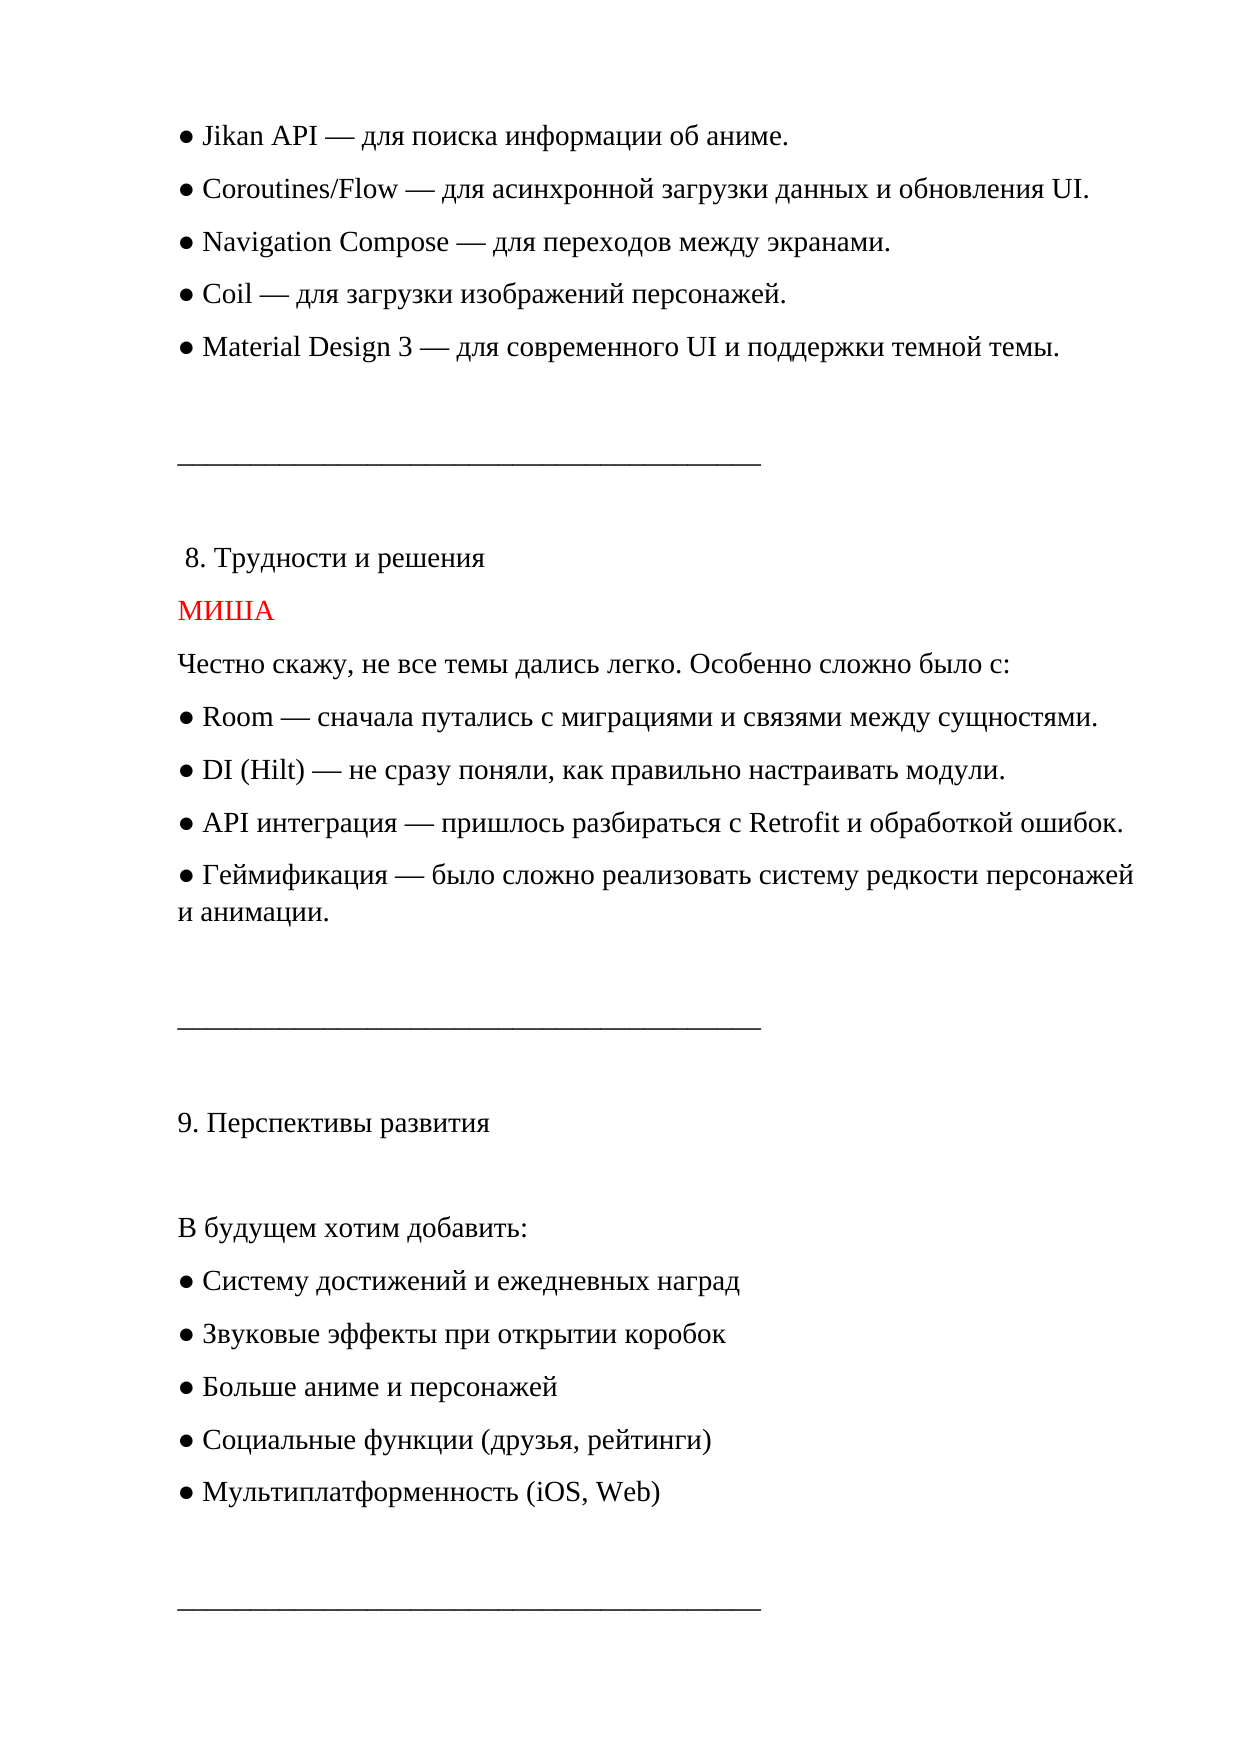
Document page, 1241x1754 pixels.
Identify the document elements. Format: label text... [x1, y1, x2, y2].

text ● Звуковые эффекты при открытии коробок [177, 1316, 1152, 1350]
text ● Систему достижений и ежедневных наград [177, 1263, 1152, 1297]
text В будущем хотим добавить: [177, 1211, 1152, 1244]
text ● Coil — для загрузки изображений персонажей. [177, 277, 1152, 310]
text ________________________________________ [177, 435, 1152, 468]
text ● Room — сначала путались с миграциями и связями между сущностями. [177, 699, 1152, 733]
text ________________________________________ [177, 1580, 1152, 1614]
text 8. Трудности и решения [177, 541, 1152, 574]
text ● Мультиплатформенность (iOS, Web) [177, 1474, 1152, 1508]
text ● Социальные функции (друзья, рейтинги) [177, 1422, 1152, 1455]
text МИША [177, 593, 1152, 627]
text Честно скажу, не все темы дались легко. Особенно сложно было с: [177, 646, 1152, 680]
text ● API интеграция — пришлось разбираться с Retrofit и обработкой ошибок. [177, 805, 1152, 838]
text ● Material Design 3 — для современного UI и поддержки темной темы. [177, 329, 1152, 363]
text ________________________________________ [177, 999, 1152, 1033]
text 9. Перспективы развития [177, 1105, 1152, 1138]
text ● Больше аниме и персонажей [177, 1369, 1152, 1402]
text ● Геймификация — было сложно реализовать систему редкости персонажей и анимации. [177, 857, 1152, 927]
text ● Navigation Compose — для переходов между экранами. [177, 224, 1152, 257]
text ● DI (Hilt) — не сразу поняли, как правильно настраивать модули. [177, 752, 1152, 785]
text ● Coroutines/Flow — для асинхронной загрузки данных и обновления UI. [177, 171, 1152, 204]
text ● Jikan API — для поиска информации об аниме. [177, 118, 1152, 152]
